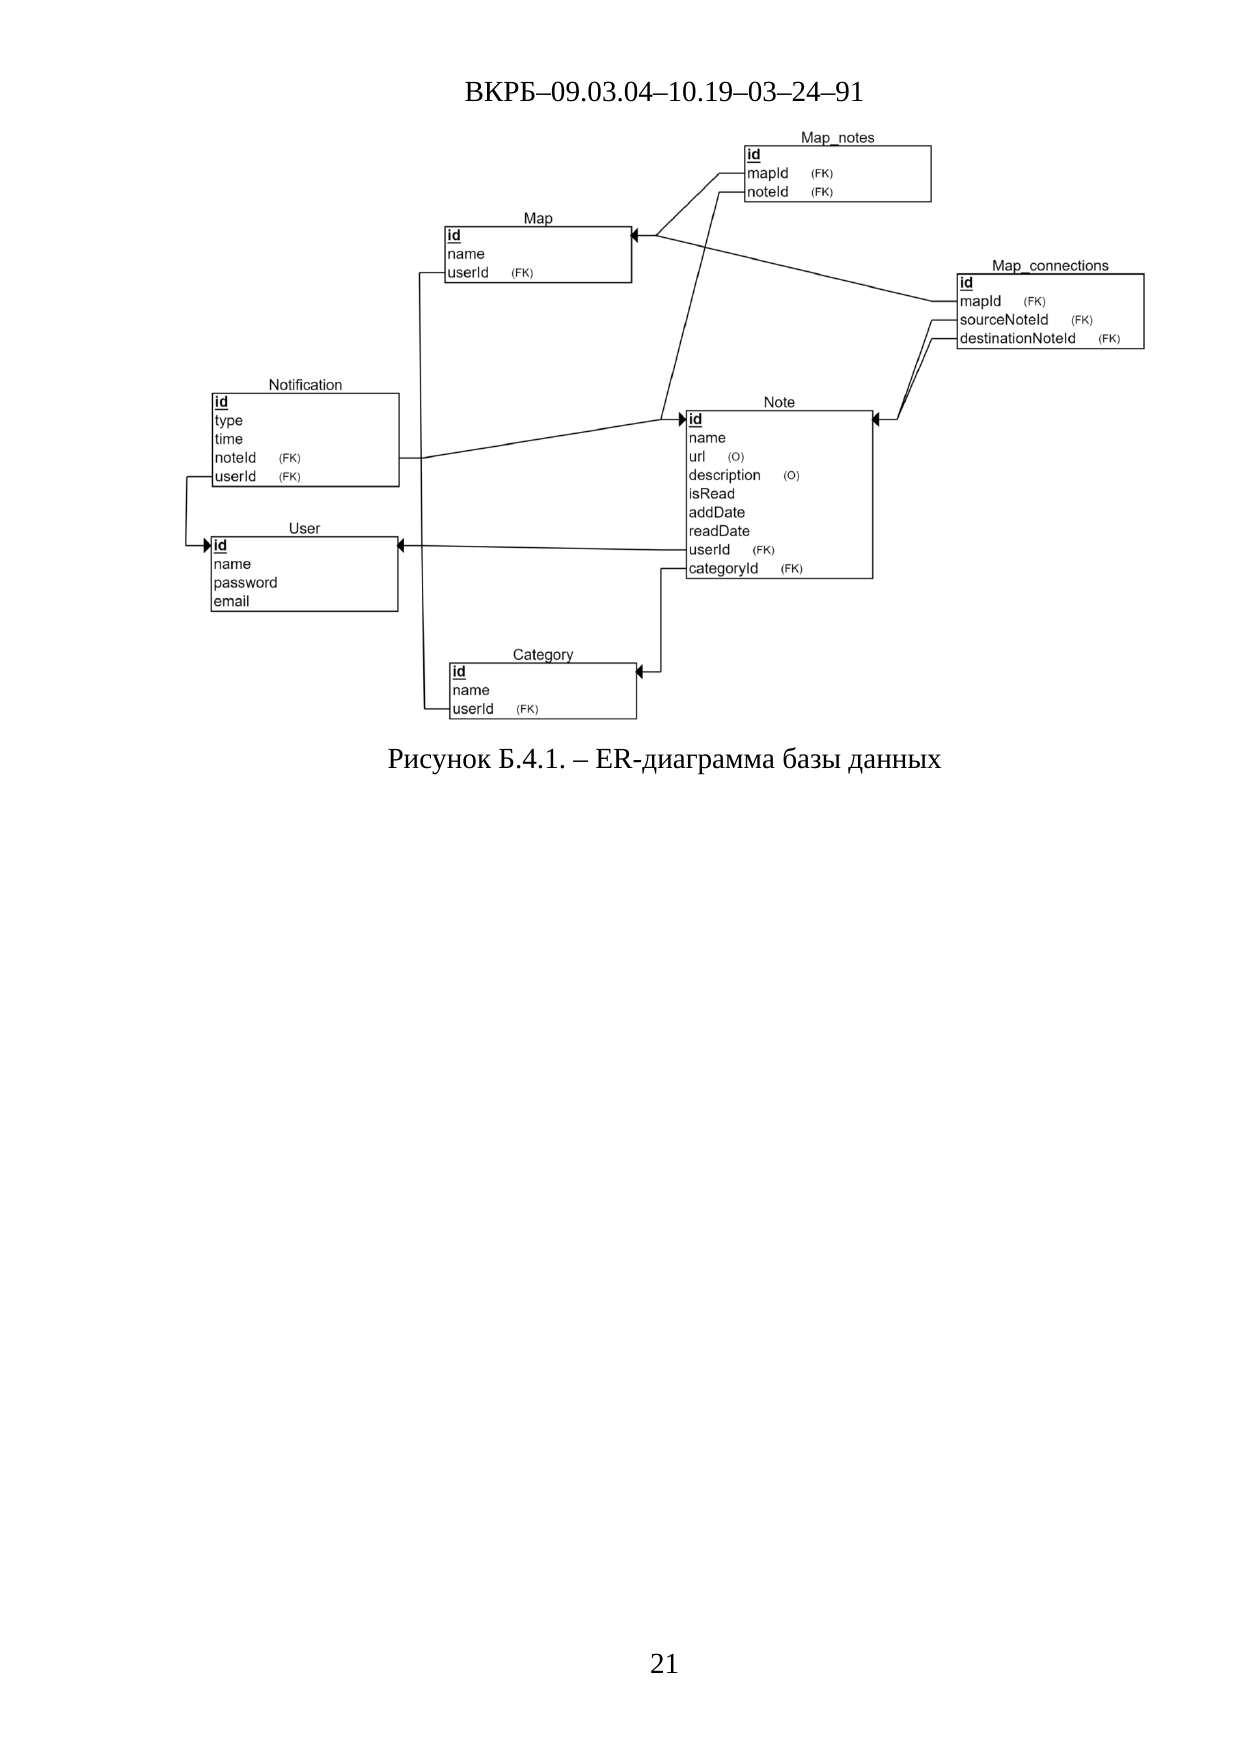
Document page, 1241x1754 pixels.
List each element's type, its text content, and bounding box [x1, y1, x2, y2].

text Рисунок Б.4.1. – ER-диаграмма базы данных [177, 741, 1152, 775]
picture [177, 118, 1152, 727]
